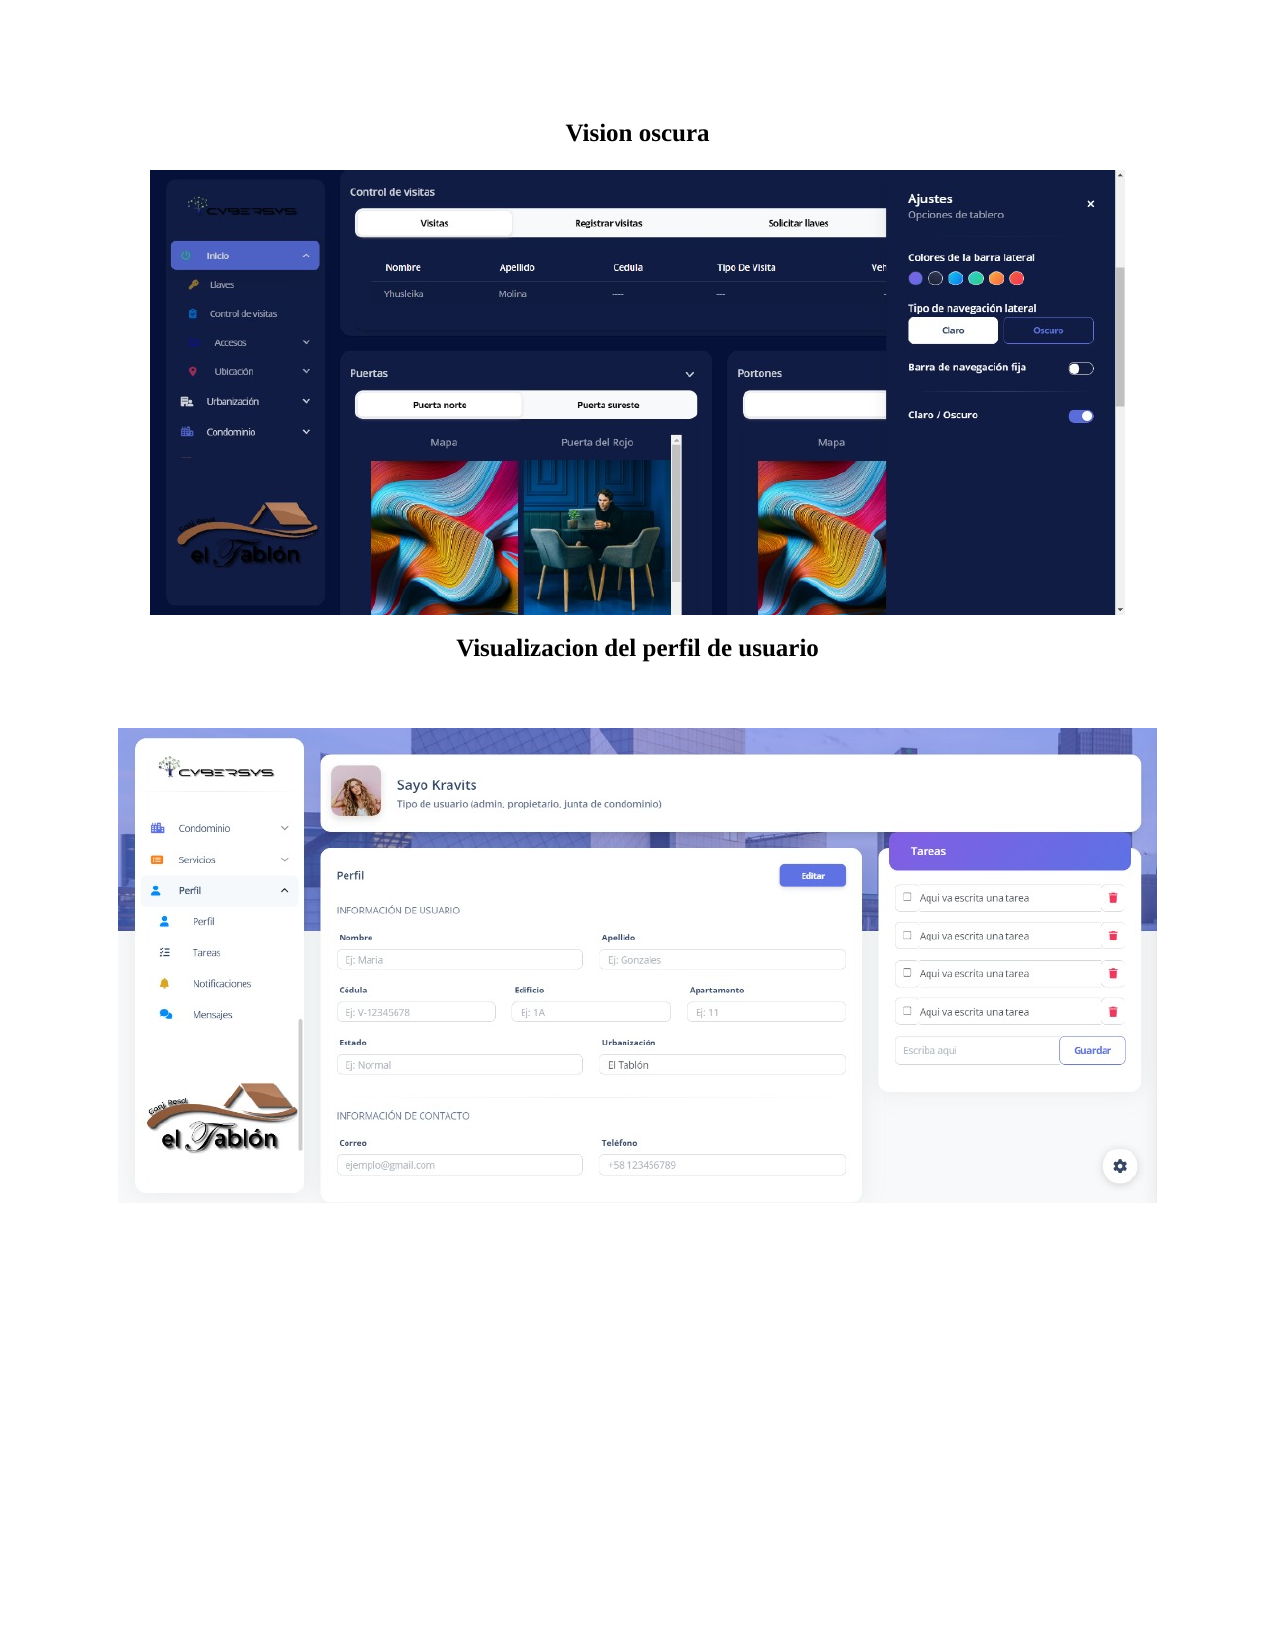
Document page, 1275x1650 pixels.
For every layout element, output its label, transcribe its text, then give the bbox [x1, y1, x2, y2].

picture [150, 170, 1125, 615]
picture [118, 728, 1157, 1203]
text Vision oscura [118, 118, 1157, 147]
